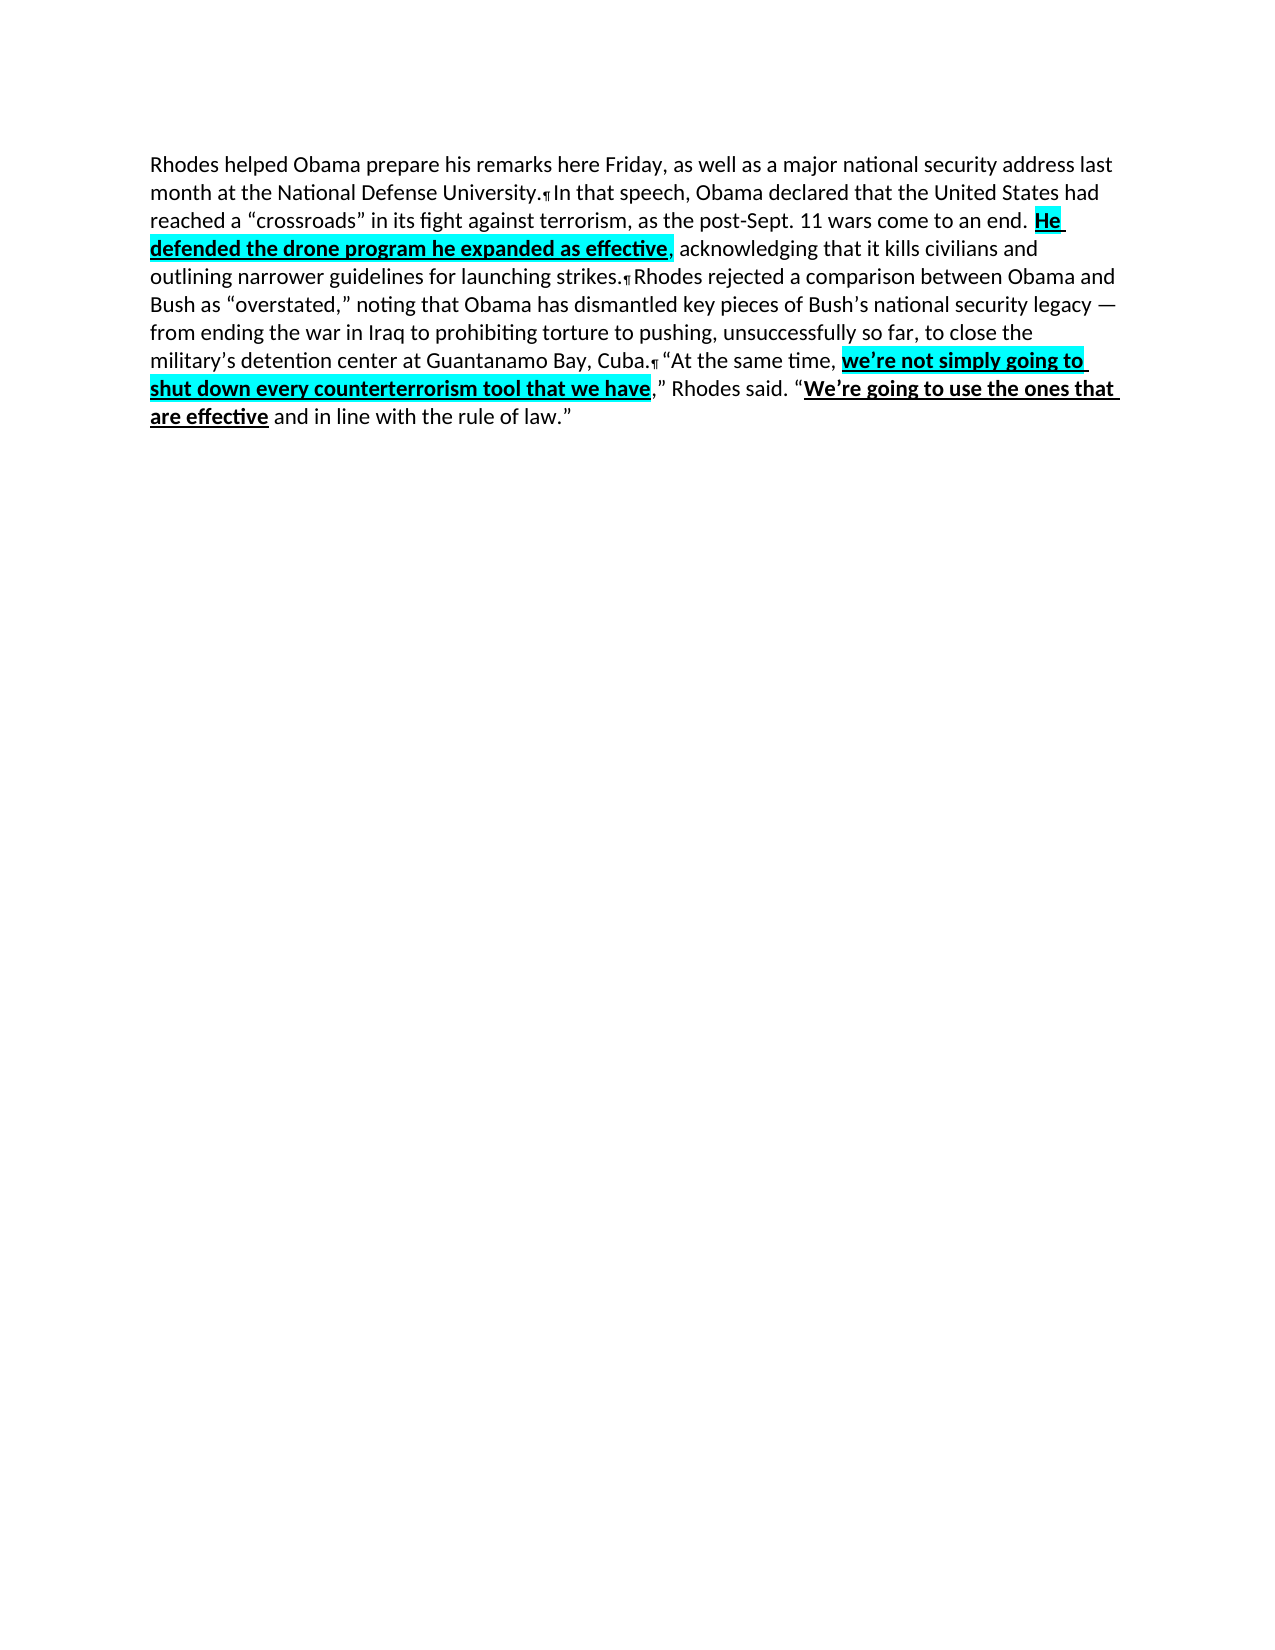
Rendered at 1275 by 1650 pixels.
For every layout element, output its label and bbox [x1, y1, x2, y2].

text [150, 150, 1125, 430]
